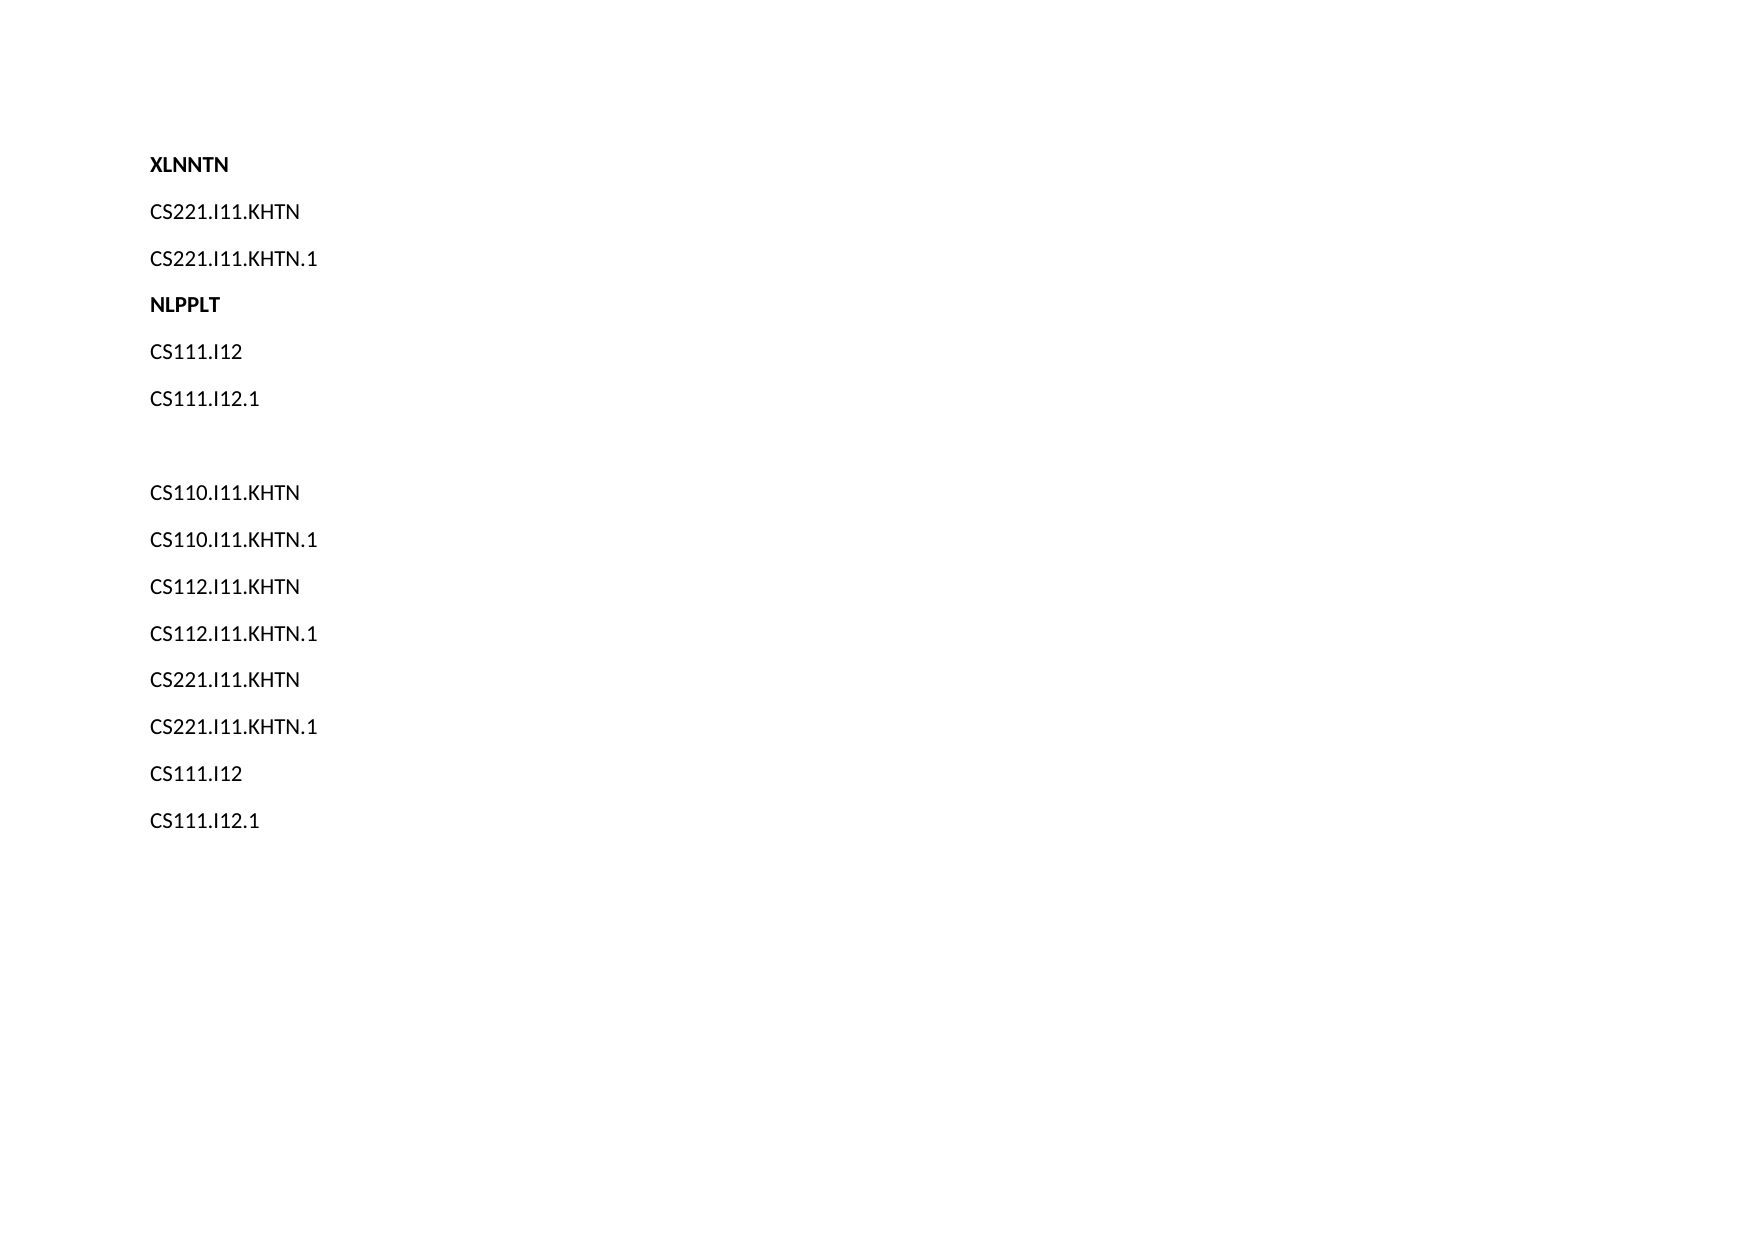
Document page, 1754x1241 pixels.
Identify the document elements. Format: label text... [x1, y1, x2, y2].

text CS221.I11.KHTN [150, 666, 1604, 694]
text CS221.I11.KHTN.1 [150, 712, 1604, 741]
text CS221.I11.KHTN.1 [150, 244, 1604, 272]
text CS111.I12.1 [150, 806, 1604, 834]
text CS112.I11.KHTN [150, 572, 1604, 600]
text CS110.I11.KHTN.1 [150, 525, 1604, 553]
text CS111.I12 [150, 759, 1604, 787]
text XLNNTN [150, 150, 1604, 178]
text CS111.I12 [150, 337, 1604, 366]
text CS112.I11.KHTN.1 [150, 619, 1604, 647]
text CS221.I11.KHTN [150, 197, 1604, 225]
text NLPPLT [150, 291, 1604, 319]
text CS110.I11.KHTN [150, 478, 1604, 506]
text CS111.I12.1 [150, 384, 1604, 412]
